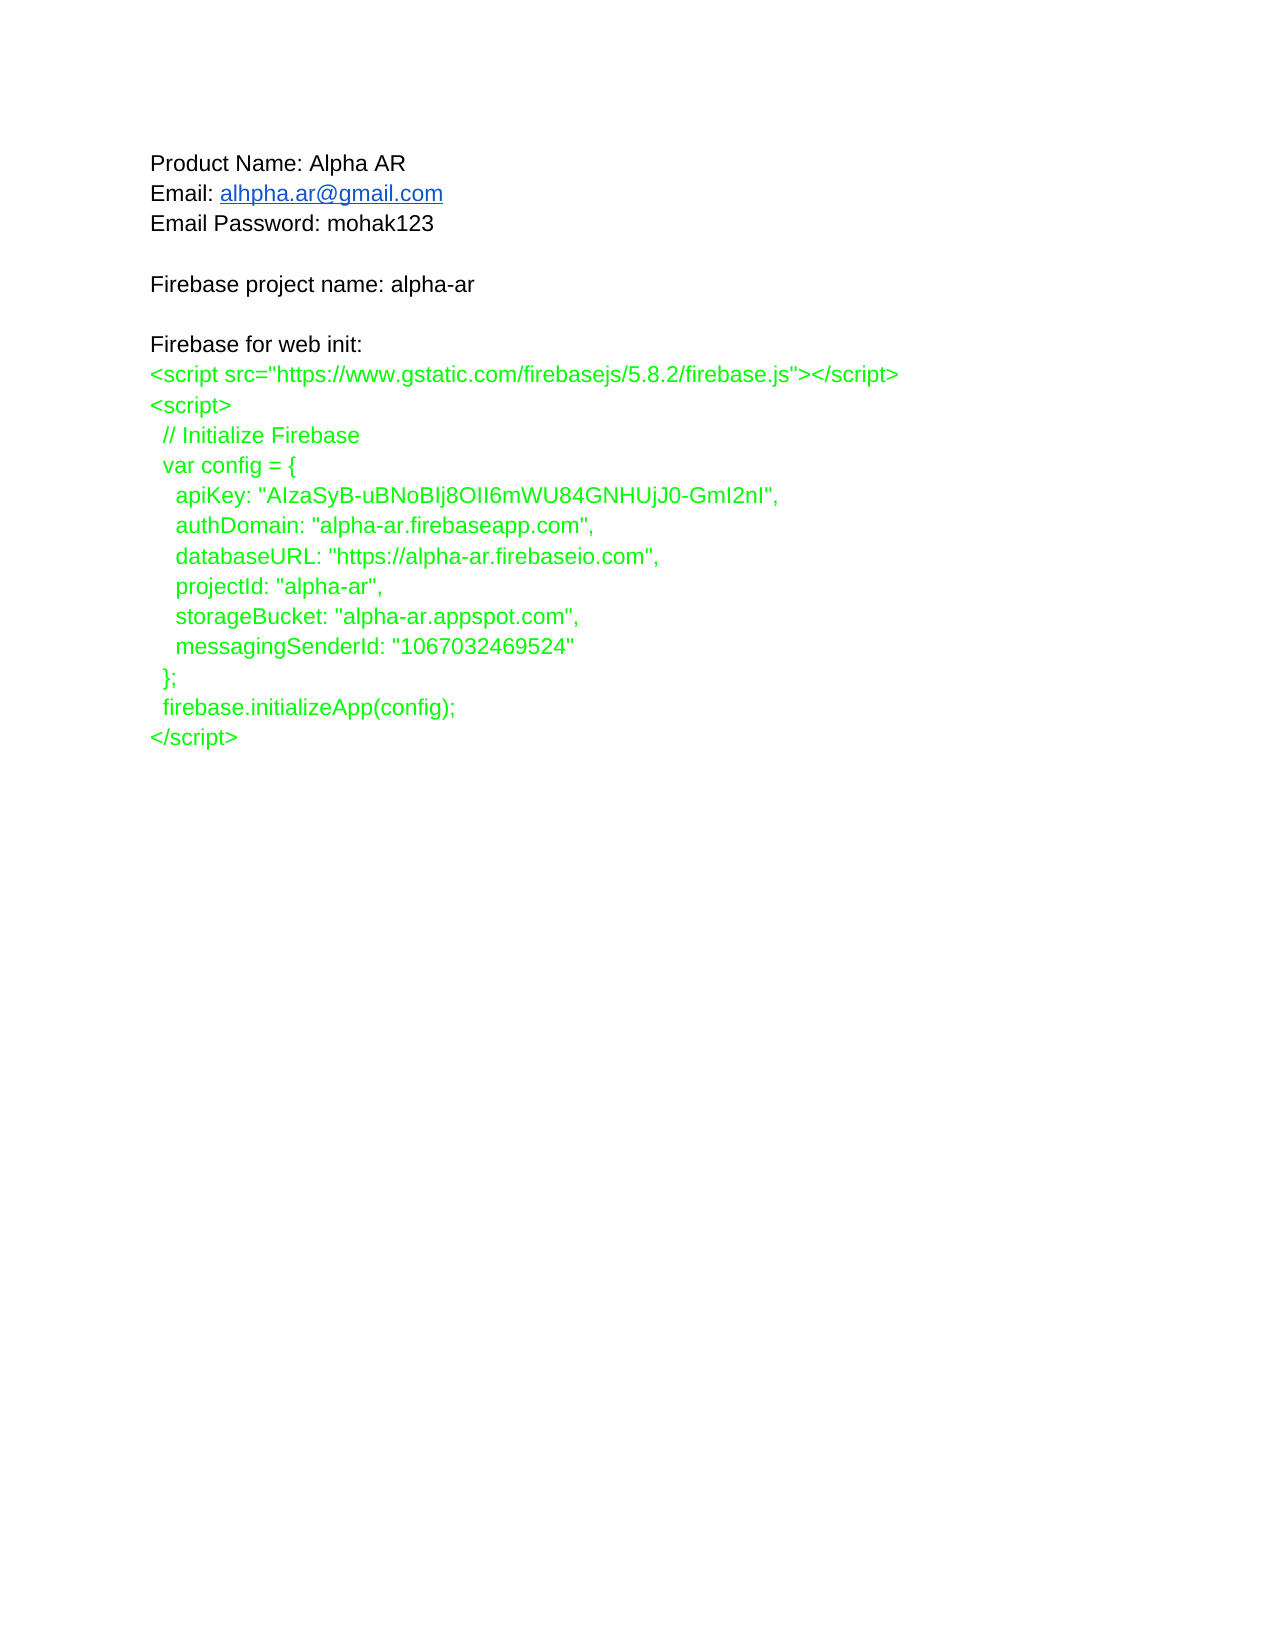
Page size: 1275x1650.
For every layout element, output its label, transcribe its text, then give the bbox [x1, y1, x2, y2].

text authDomain: "alpha-ar.firebaseapp.com", [150, 512, 1125, 539]
text storageBucket: "alpha-ar.appspot.com", [150, 603, 1125, 629]
text Product Name: Alpha AR [150, 150, 1125, 176]
text <script> [150, 392, 1125, 418]
text <script src="https://www.gstatic.com/firebasejs/5.8.2/firebase.js"></script> [150, 361, 1125, 388]
text apiKey: "AIzaSyB-uBNoBIj8OII6mWU84GNHUjJ0-GmI2nI", [150, 482, 1125, 509]
text Firebase for web init: [150, 331, 1125, 358]
text Email: alhpha.ar@gmail.com [150, 180, 1125, 207]
text databaseURL: "https://alpha-ar.firebaseio.com", [150, 543, 1125, 569]
text </script> [150, 724, 1125, 750]
text Email Password: mohak123 [150, 210, 1125, 237]
text var config = { [150, 452, 1125, 478]
text }; [150, 663, 1125, 690]
text messagingSenderId: "1067032469524" [150, 633, 1125, 660]
text // Initialize Firebase [150, 422, 1125, 448]
text firebase.initializeApp(config); [150, 694, 1125, 720]
text projectId: "alpha-ar", [150, 573, 1125, 599]
text Firebase project name: alpha-ar [150, 271, 1125, 297]
